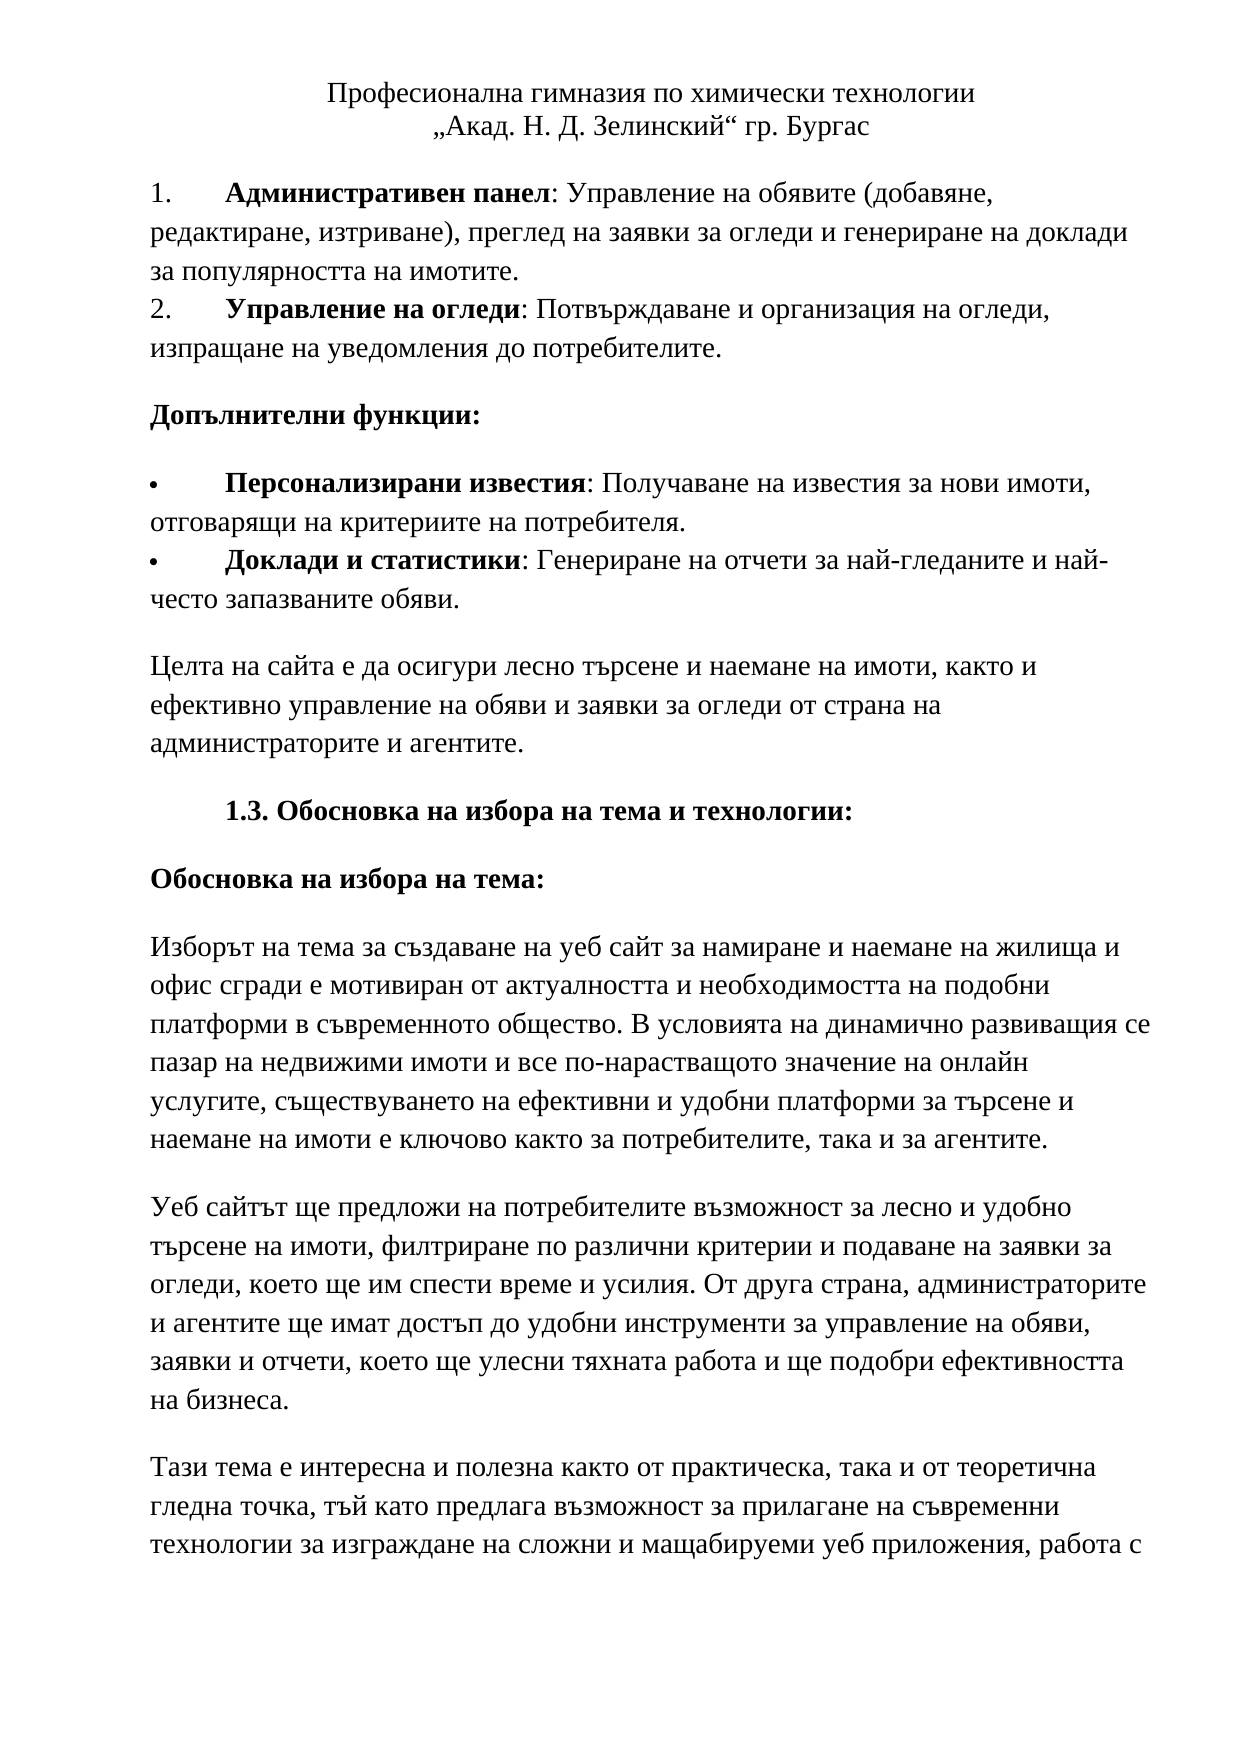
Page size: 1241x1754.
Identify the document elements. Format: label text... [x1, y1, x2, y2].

text 1.3. Обосновка на избора на тема и технологии: [225, 793, 1152, 827]
text Целта на сайта е да осигури лесно търсене и наемане на имоти, както и ефективно управление на обяви и заявки за огледи от страна на администраторите и агентите. [150, 648, 1152, 759]
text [150, 1449, 1152, 1560]
text Изборът на тема за създаване на уеб сайт за намиране и наемане на жилища и офис сгради е мотивиран от актуалността и необходимостта на подобни платформи в съвременното общество. В условията на динамично развиващия се пазар на недвижими имоти и все по-нарастващото значение на онлайн услугите, съществуването на ефективни и удобни платформи за търсене и наемане на имоти е ключово както за потребителите, така и за агентите. [150, 929, 1152, 1155]
subtitle Допълнителни функции: [150, 397, 1152, 431]
list Доклади и статистики: Генериране на отчети за най-гледаните и най-често запазваните обяви. [150, 542, 1152, 614]
list Управление на огледи: Потвърждаване и организация на огледи, изпращане на уведомления до потребителите. [150, 291, 1152, 363]
list Административен панел: Управление на обявите (добавяне, редактиране, изтриване), преглед на заявки за огледи и генериране на доклади за популярността на имотите. [150, 176, 1152, 286]
subtitle Обосновка на избора на тема: [150, 861, 1152, 894]
text Уеб сайтът ще предложи на потребителите възможност за лесно и удобно търсене на имоти, филтриране по различни критерии и подаване на заявки за огледи, което ще им спести време и усилия. От друга страна, администраторите и агентите ще имат достъп до удобни инструменти за управление на обяви, заявки и отчети, което ще улесни тяхната работа и ще подобри ефективността на бизнеса. [150, 1189, 1152, 1415]
list Персонализирани известия: Получаване на известия за нови имоти, отговарящи на критериите на потребителя. [150, 465, 1152, 537]
